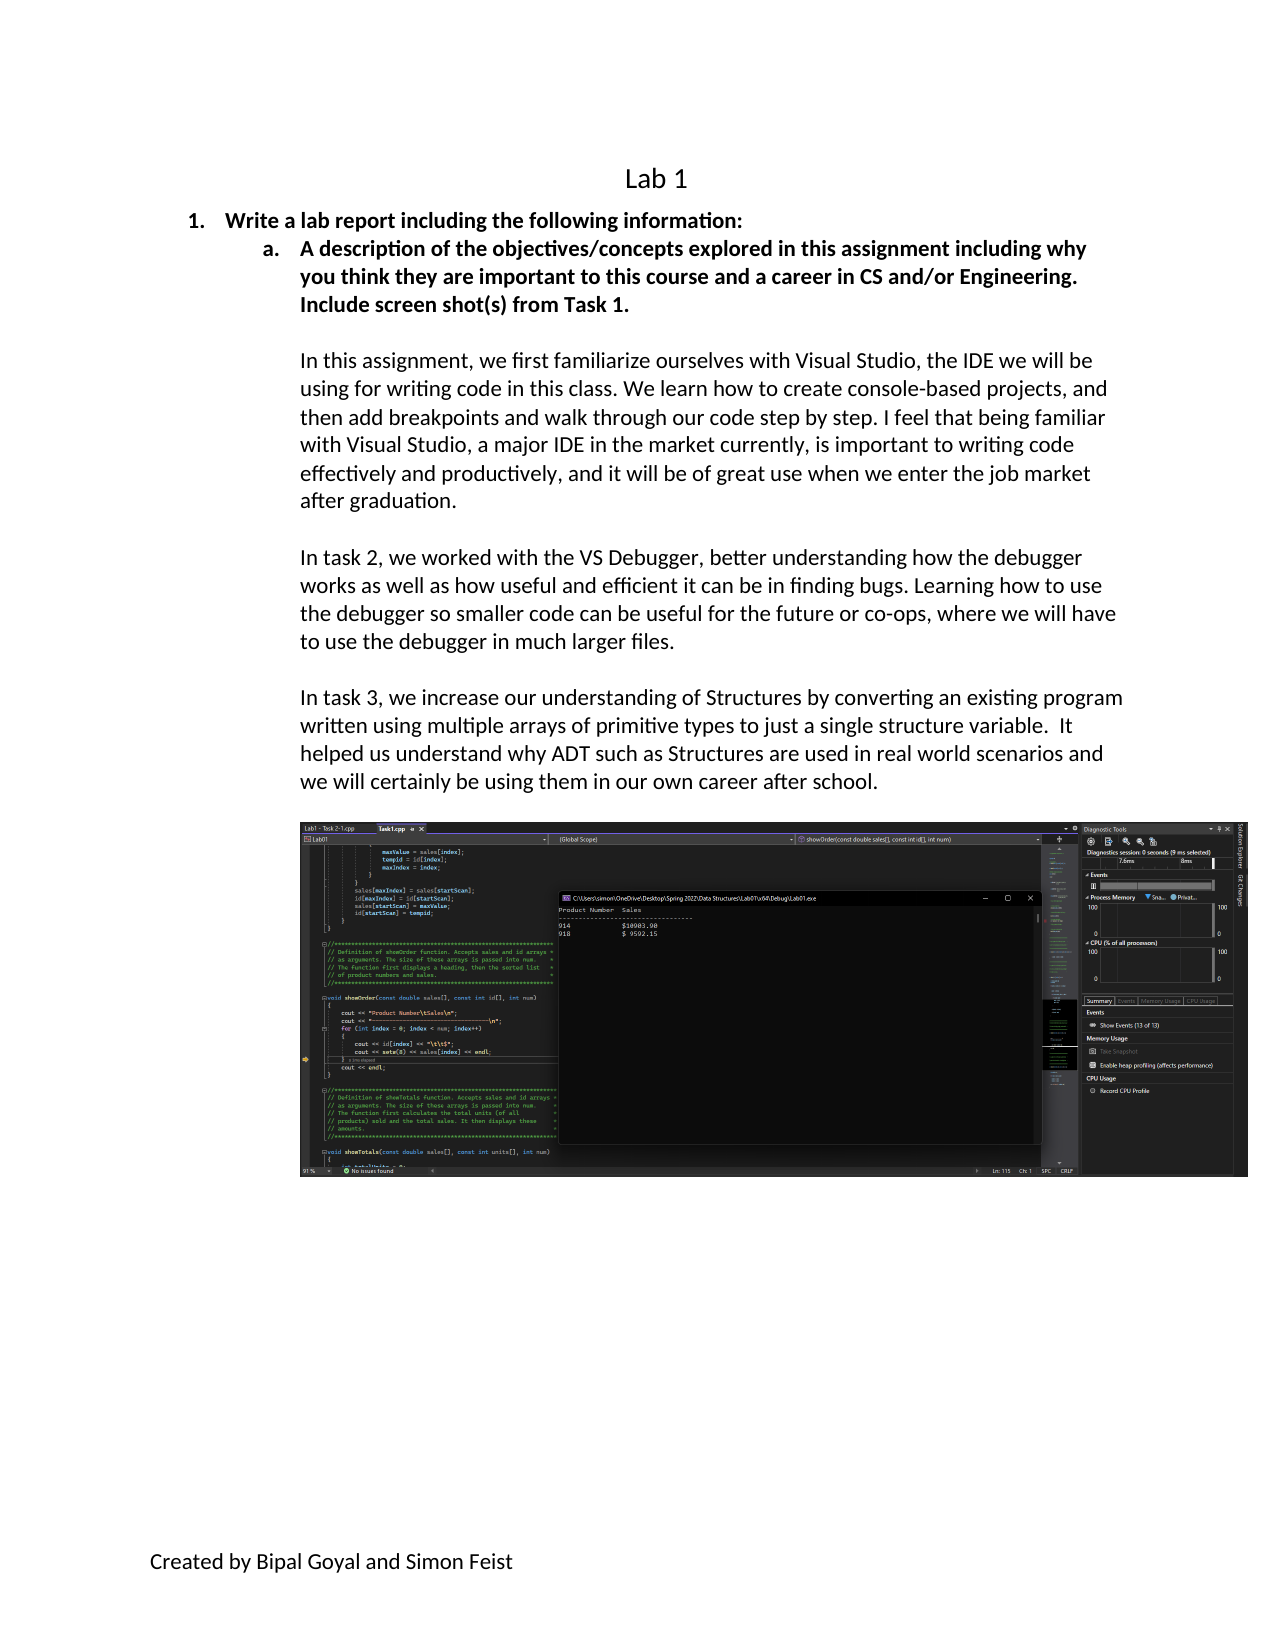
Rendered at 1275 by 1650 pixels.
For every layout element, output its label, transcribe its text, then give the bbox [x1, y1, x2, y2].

picture [300, 822, 1248, 1177]
list A description of the objectives/concepts explored in this assignment including why you think they are important to this course and a career in CS and/or Engineering. Include screen shot(s) from Task 1. [262, 234, 1125, 318]
list In task 3, we increase our understanding of Structures by converting an existing program written using multiple arrays of primitive types to just a single structure variable. It helped us understand why ADT such as Structures are used in real world scenarios and we will certainly be using them in our own career after school. [300, 683, 1125, 795]
text Lab 1 [187, 160, 1125, 196]
list Write a lab report including the following information: [187, 206, 1125, 234]
list In this assignment, we first familiarize ourselves with Visual Studio, the IDE we will be using for writing code in this class. We learn how to create console-based projects, and then add breakpoints and walk through our code step by step. I feel that being familiar with Visual Studio, a major IDE in the market currently, is important to writing code effectively and productively, and it will be of great use when we enter the job market after graduation. [300, 347, 1125, 515]
list In task 2, we worked with the VS Debugger, better understanding how the debugger works as well as how useful and efficient it can be in finding bugs. Learning how to use the debugger so smaller code can be useful for the future or co-ops, where we will have to use the debugger in much larger files. [300, 543, 1125, 655]
